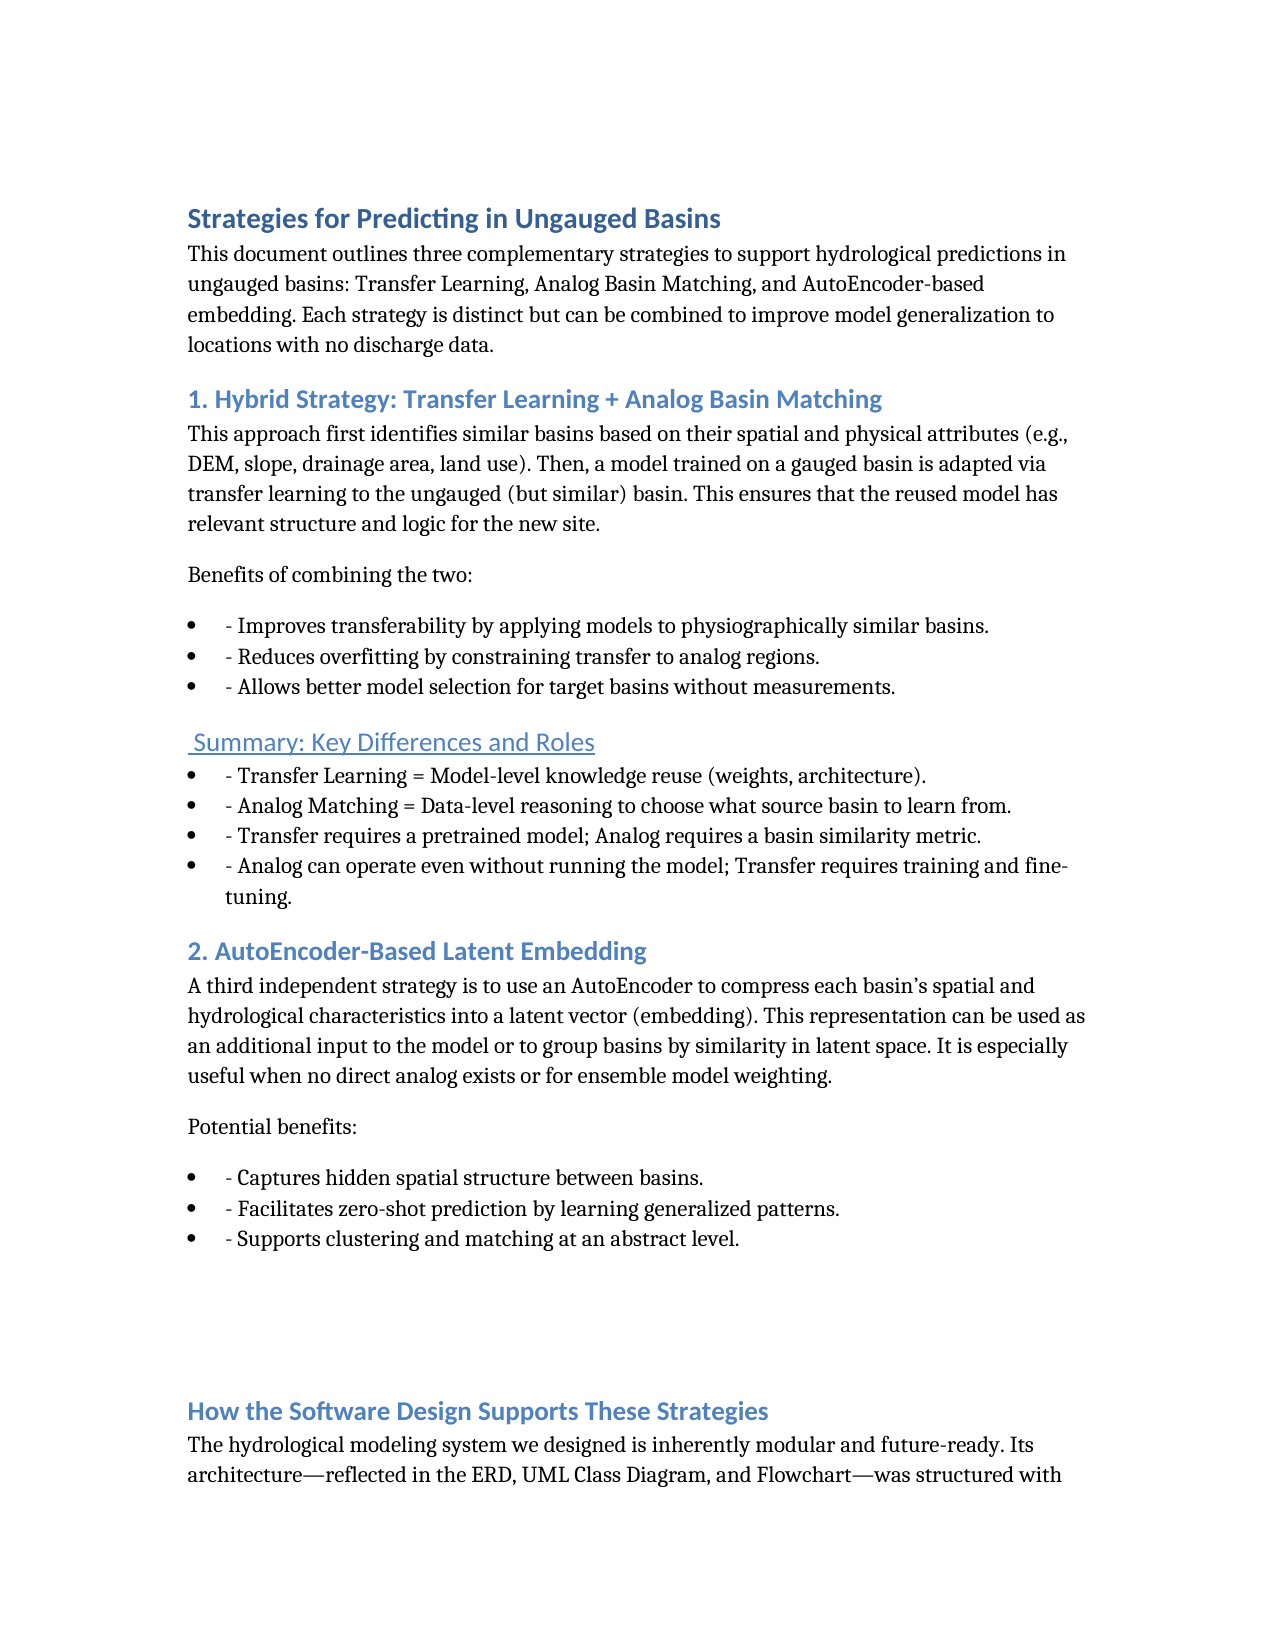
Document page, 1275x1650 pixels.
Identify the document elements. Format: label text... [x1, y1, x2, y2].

subtitle Strategies for Predicting in Ungauged Basins [187, 200, 1087, 236]
text Benefits of combining the two: [187, 562, 1087, 588]
subtitle 2. AutoEncoder-Based Latent Embedding [187, 934, 1087, 967]
list - Improves transferability by applying models to physiographically similar basins. [187, 613, 1087, 639]
list - Facilitates zero-shot prediction by learning generalized patterns. [187, 1195, 1087, 1222]
list - Transfer requires a pretrained model; Analog requires a basin similarity metric. [187, 823, 1087, 849]
text This approach first identifies similar basins based on their spatial and physical attributes (e.g., DEM, slope, drainage area, land use). Then, a model trained on a gauged basin is adapted via transfer learning to the ungauged (but similar) basin. This ensures that the reused model has relevant structure and logic for the new site. [187, 421, 1087, 537]
text This document outlines three complementary strategies to support hydrological predictions in ungauged basins: Transfer Learning, Analog Basin Matching, and AutoEncoder-based embedding. Each strategy is distinct but can be combined to improve model generalization to locations with no discharge data. [187, 241, 1087, 358]
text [187, 1432, 1087, 1488]
list - Transfer Learning = Model-level knowledge reuse (weights, architecture). [187, 763, 1087, 789]
subtitle How the Software Design Supports These Strategies [187, 1394, 1087, 1427]
list - Reduces overfitting by constraining transfer to analog regions. [187, 643, 1087, 670]
list - Allows better model selection for target basins without measurements. [187, 674, 1087, 700]
text A third independent strategy is to use an AutoEncoder to compress each basin’s spatial and hydrological characteristics into a latent vector (embedding). This representation can be used as an additional input to the model or to group basins by similarity in latent space. It is especially useful when no direct analog exists or for ensemble model weighting. [187, 972, 1087, 1089]
list - Analog Matching = Data-level reasoning to choose what source basin to learn from. [187, 793, 1087, 819]
subtitle Summary: Key Differences and Roles [187, 725, 1087, 758]
list - Captures hidden spatial structure between basins. [187, 1165, 1087, 1191]
list - Analog can operate even without running the model; Transfer requires training and fine-tuning. [187, 853, 1087, 910]
text Potential benefits: [187, 1114, 1087, 1140]
subtitle 1. Hybrid Strategy: Transfer Learning + Analog Basin Matching [187, 383, 1087, 416]
list - Supports clustering and matching at an abstract level. [187, 1226, 1087, 1252]
